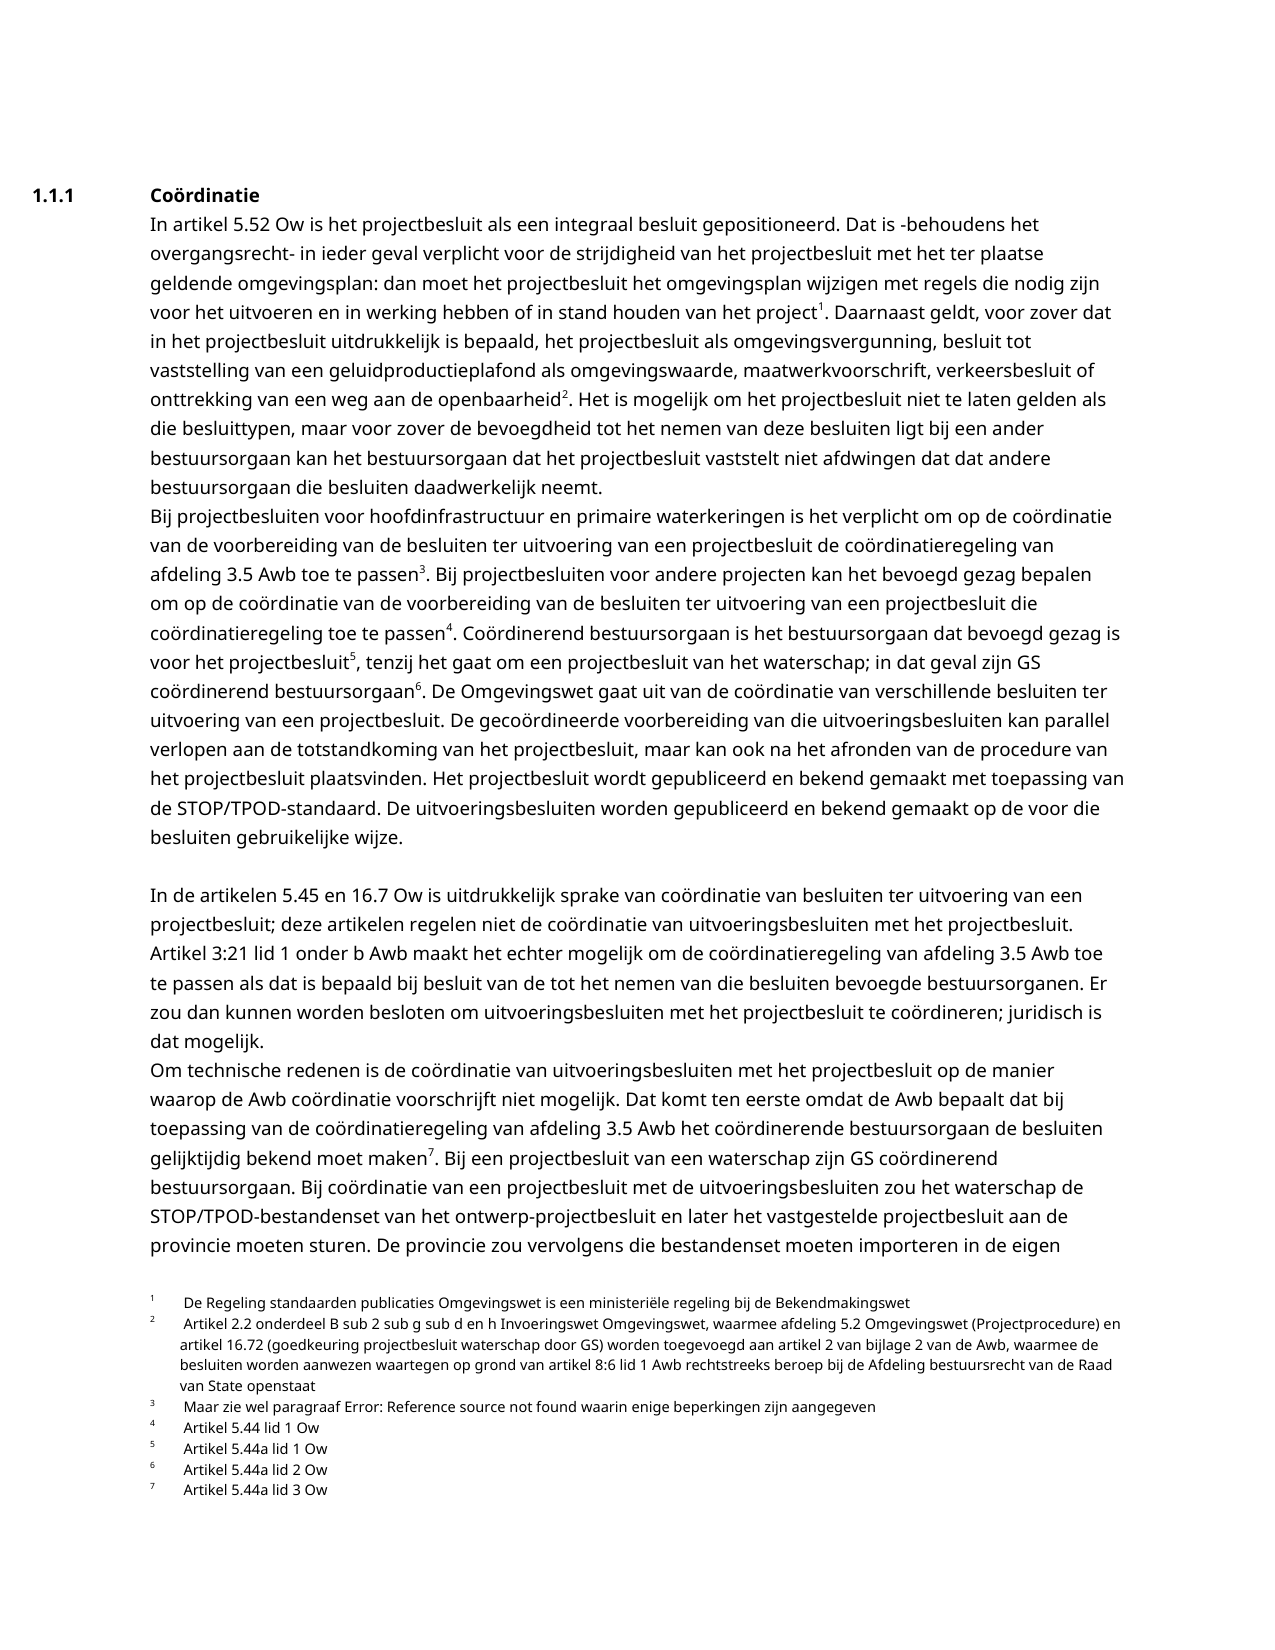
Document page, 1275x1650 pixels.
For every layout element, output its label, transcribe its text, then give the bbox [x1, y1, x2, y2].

text In artikel 5.52 Ow is het projectbesluit als een integraal besluit gepositioneerd. Dat is -behoudens het overgangsrecht- in ieder geval verplicht voor de strijdigheid van het projectbesluit met het ter plaatse geldende omgevingsplan: dan moet het projectbesluit het omgevingsplan wijzigen met regels die nodig zijn voor het uitvoeren en in werking hebben of in stand houden van het project. Daarnaast geldt, voor zover dat in het projectbesluit uitdrukkelijk is bepaald, het projectbesluit als omgevingsvergunning, besluit tot vaststelling van een geluidproductieplafond als omgevingswaarde, maatwerkvoorschrift, verkeersbesluit of onttrekking van een weg aan de openbaarheid. Het is mogelijk om het projectbesluit niet te laten gelden als die besluittypen, maar voor zover de bevoegdheid tot het nemen van deze besluiten ligt bij een ander bestuursorgaan kan het bestuursorgaan dat het projectbesluit vaststelt niet afdwingen dat dat andere bestuursorgaan die besluiten daadwerkelijk neemt. [150, 208, 1125, 500]
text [150, 1054, 1125, 1258]
subtitle Coördinatie [32, 179, 1125, 208]
text Bij projectbesluiten voor hoofdinfrastructuur en primaire waterkeringen is het verplicht om op de coördinatie van de voorbereiding van de besluiten ter uitvoering van een projectbesluit de coördinatieregeling van afdeling 3.5 Awb toe te passen. Bij projectbesluiten voor andere projecten kan het bevoegd gezag bepalen om op de coördinatie van de voorbereiding van de besluiten ter uitvoering van een projectbesluit die coördinatieregeling toe te passen. Coördinerend bestuursorgaan is het bestuursorgaan dat bevoegd gezag is voor het projectbesluit, tenzij het gaat om een projectbesluit van het waterschap; in dat geval zijn GS coördinerend bestuursorgaan. De Omgevingswet gaat uit van de coördinatie van verschillende besluiten ter uitvoering van een projectbesluit. De gecoördineerde voorbereiding van die uitvoeringsbesluiten kan parallel verlopen aan de totstandkoming van het projectbesluit, maar kan ook na het afronden van de procedure van het projectbesluit plaatsvinden. Het projectbesluit wordt gepubliceerd en bekend gemaakt met toepassing van de STOP/TPOD-standaard. De uitvoeringsbesluiten worden gepubliceerd en bekend gemaakt op de voor die besluiten gebruikelijke wijze. [150, 500, 1125, 850]
text In de artikelen 5.45 en 16.7 Ow is uitdrukkelijk sprake van coördinatie van besluiten ter uitvoering van een projectbesluit; deze artikelen regelen niet de coördinatie van uitvoeringsbesluiten met het projectbesluit. Artikel 3:21 lid 1 onder b Awb maakt het echter mogelijk om de coördinatieregeling van afdeling 3.5 Awb toe te passen als dat is bepaald bij besluit van de tot het nemen van die besluiten bevoegde bestuursorganen. Er zou dan kunnen worden besloten om uitvoeringsbesluiten met het projectbesluit te coördineren; juridisch is dat mogelijk. [150, 879, 1125, 1054]
